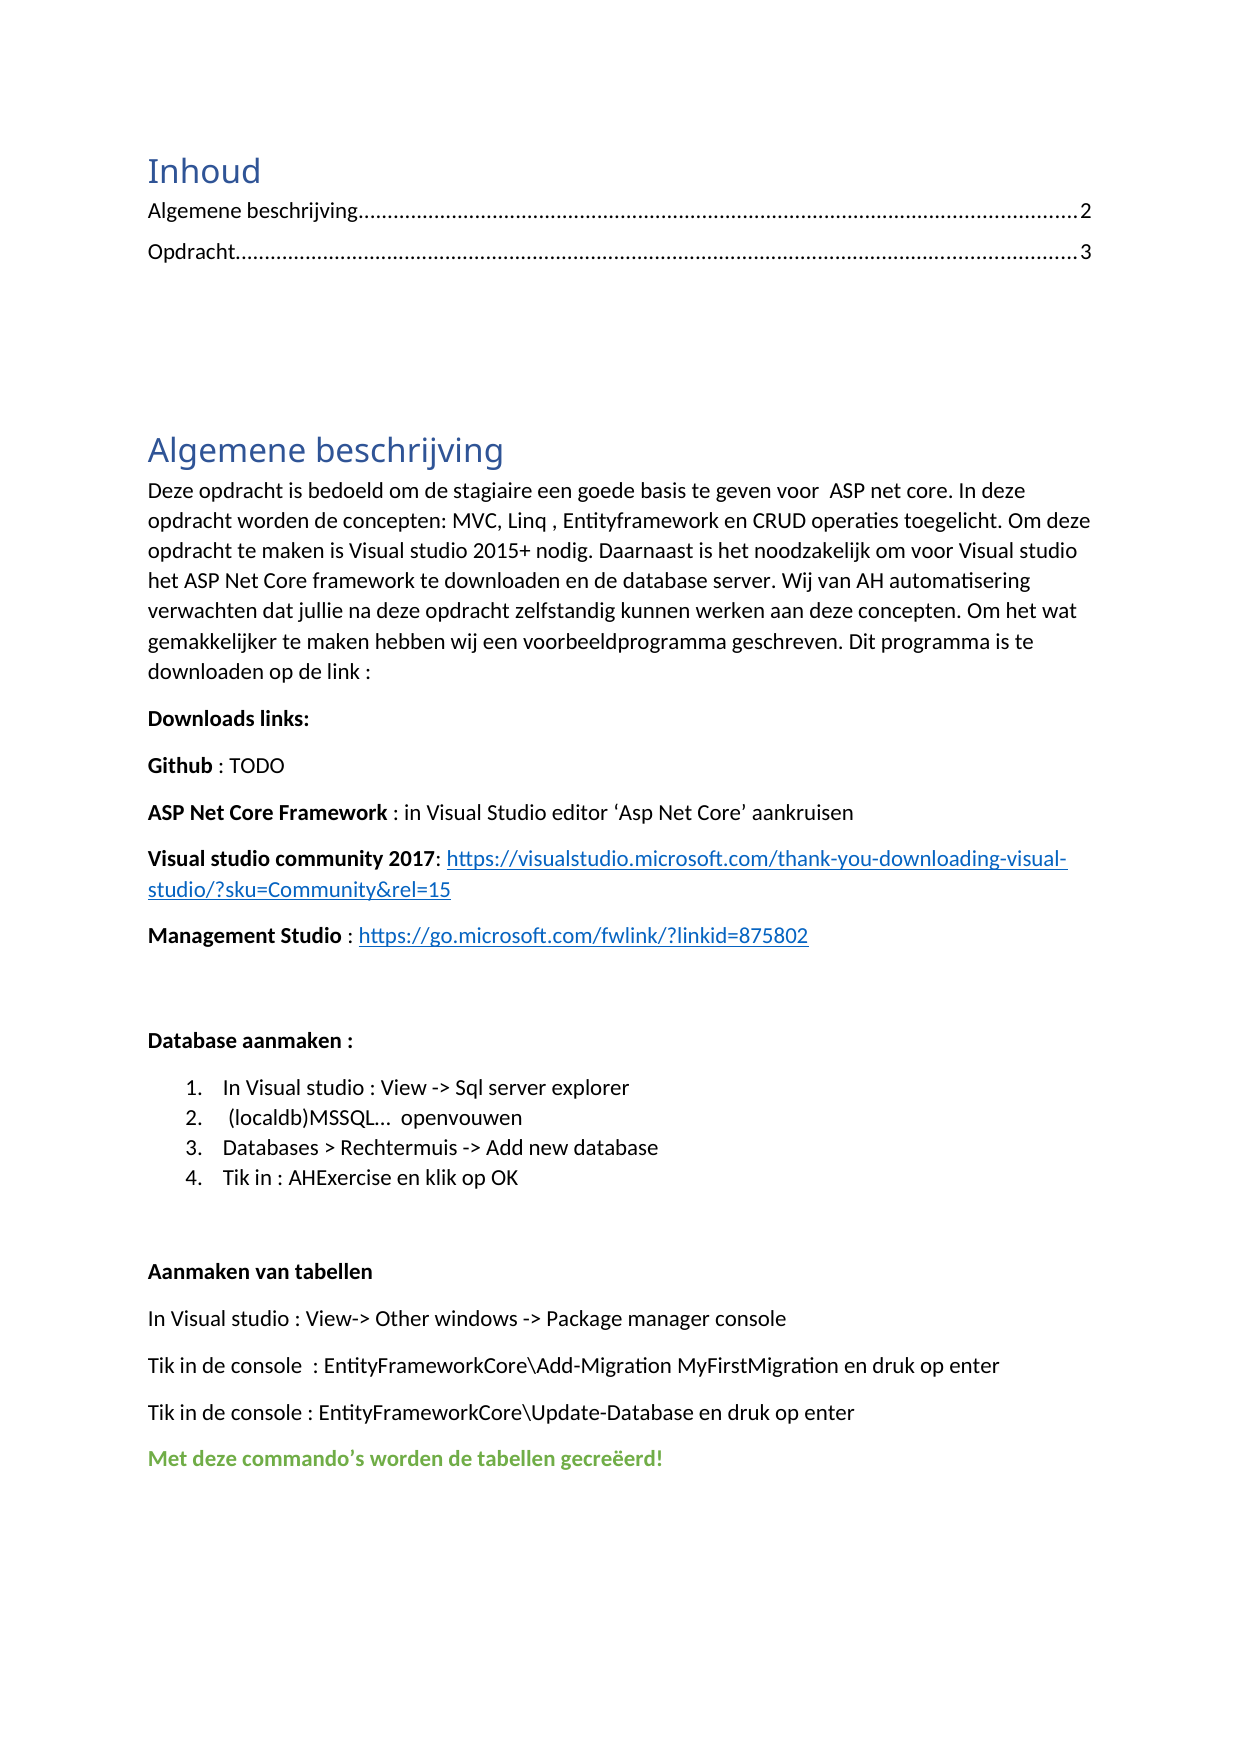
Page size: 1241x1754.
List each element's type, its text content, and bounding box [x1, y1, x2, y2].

text Tik in de console : EntityFrameworkCore\Add-Migration MyFirstMigration en druk op enter [148, 1351, 1093, 1379]
text Downloads links: [148, 704, 1093, 732]
list Databases > Rechtermuis -> Add new database [185, 1133, 1093, 1161]
text Met deze commando’s worden de tabellen gecreëerd! [148, 1444, 1093, 1472]
text Visual studio community 2017: https://visualstudio.microsoft.com/thank-you-downloading-visual-studio/?sku=Community&rel=15 [148, 844, 1093, 903]
text Aanmaken van tabellen [148, 1257, 1093, 1285]
list (localdb)MSSQL… openvouwen [185, 1103, 1093, 1131]
text Database aanmaken : [148, 1026, 1093, 1054]
text Tik in de console : EntityFrameworkCore\Update-Database en druk op enter [148, 1398, 1093, 1426]
list In Visual studio : View -> Sql server explorer [185, 1073, 1093, 1101]
text Github : TODO [148, 751, 1093, 779]
list Tik in : AHExercise en klik op OK [185, 1163, 1093, 1191]
text Management Studio : https://go.microsoft.com/fwlink/?linkid=875802 [148, 922, 1093, 949]
text ASP Net Core Framework : in Visual Studio editor ‘Asp Net Core’ aankruisen [148, 798, 1093, 826]
subtitle Algemene beschrijving [148, 427, 1093, 472]
text In Visual studio : View-> Other windows -> Package manager console [148, 1304, 1093, 1332]
text Deze opdracht is bedoeld om de stagiaire een goede basis te geven voor ASP net core. In deze opdracht worden de concepten: MVC, Linq , Entityframework en CRUD operaties toegelicht. Om deze opdracht te maken is Visual studio 2015+ nodig. Daarnaast is het noodzakelijk om voor Visual studio het ASP Net Core framework te downloaden en de database server. Wij van AH automatisering verwachten dat jullie na deze opdracht zelfstandig kunnen werken aan deze concepten. Om het wat gemakkelijker te maken hebben wij een voorbeeldprogramma geschreven. Dit programma is te downloaden op de link : [148, 476, 1093, 685]
